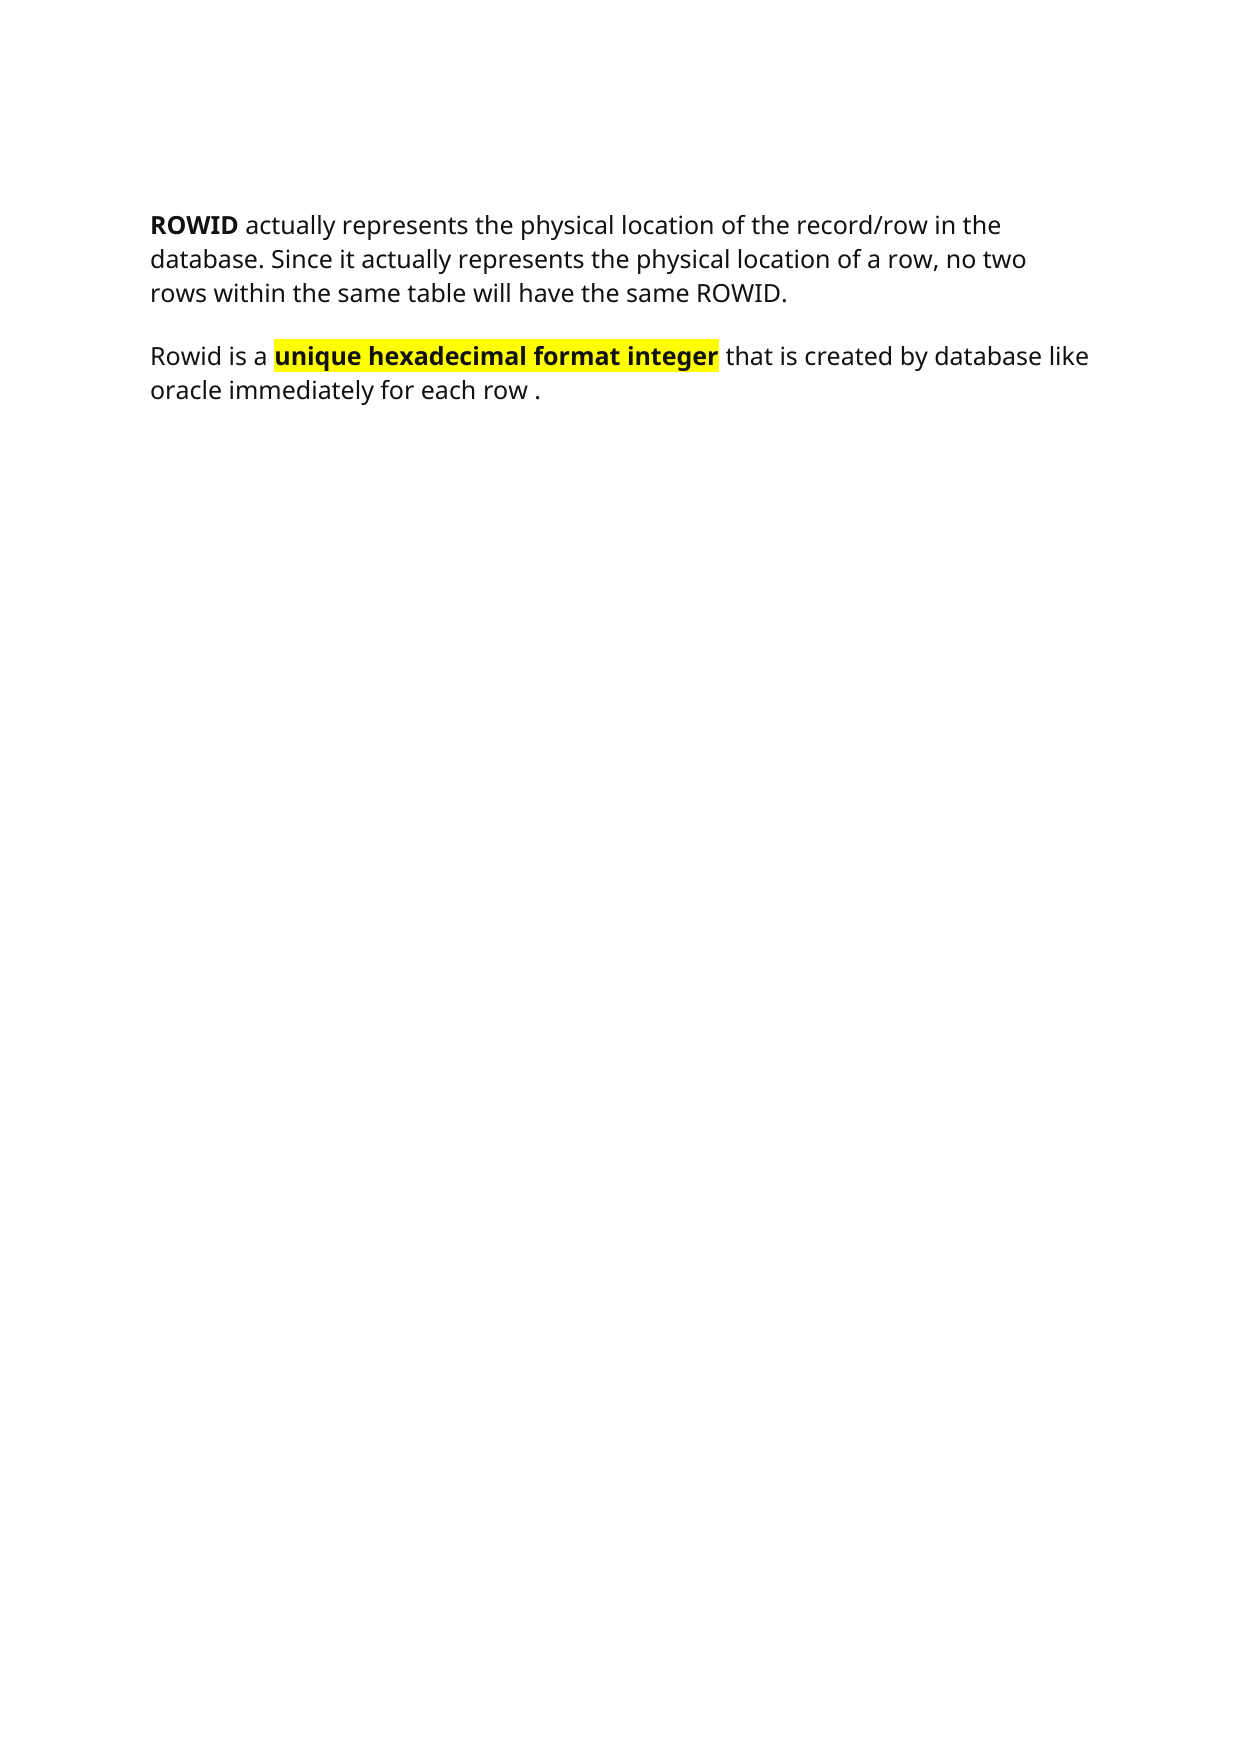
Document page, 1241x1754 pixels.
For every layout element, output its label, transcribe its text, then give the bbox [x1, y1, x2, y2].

text ROWID actually represents the physical location of the record/row in the database. Since it actually represents the physical location of a row, no two rows within the same table will have the same ROWID. [150, 207, 1090, 310]
text Rowid is a unique hexadecimal format integer that is created by database like oracle immediately for each row . [150, 338, 1090, 407]
